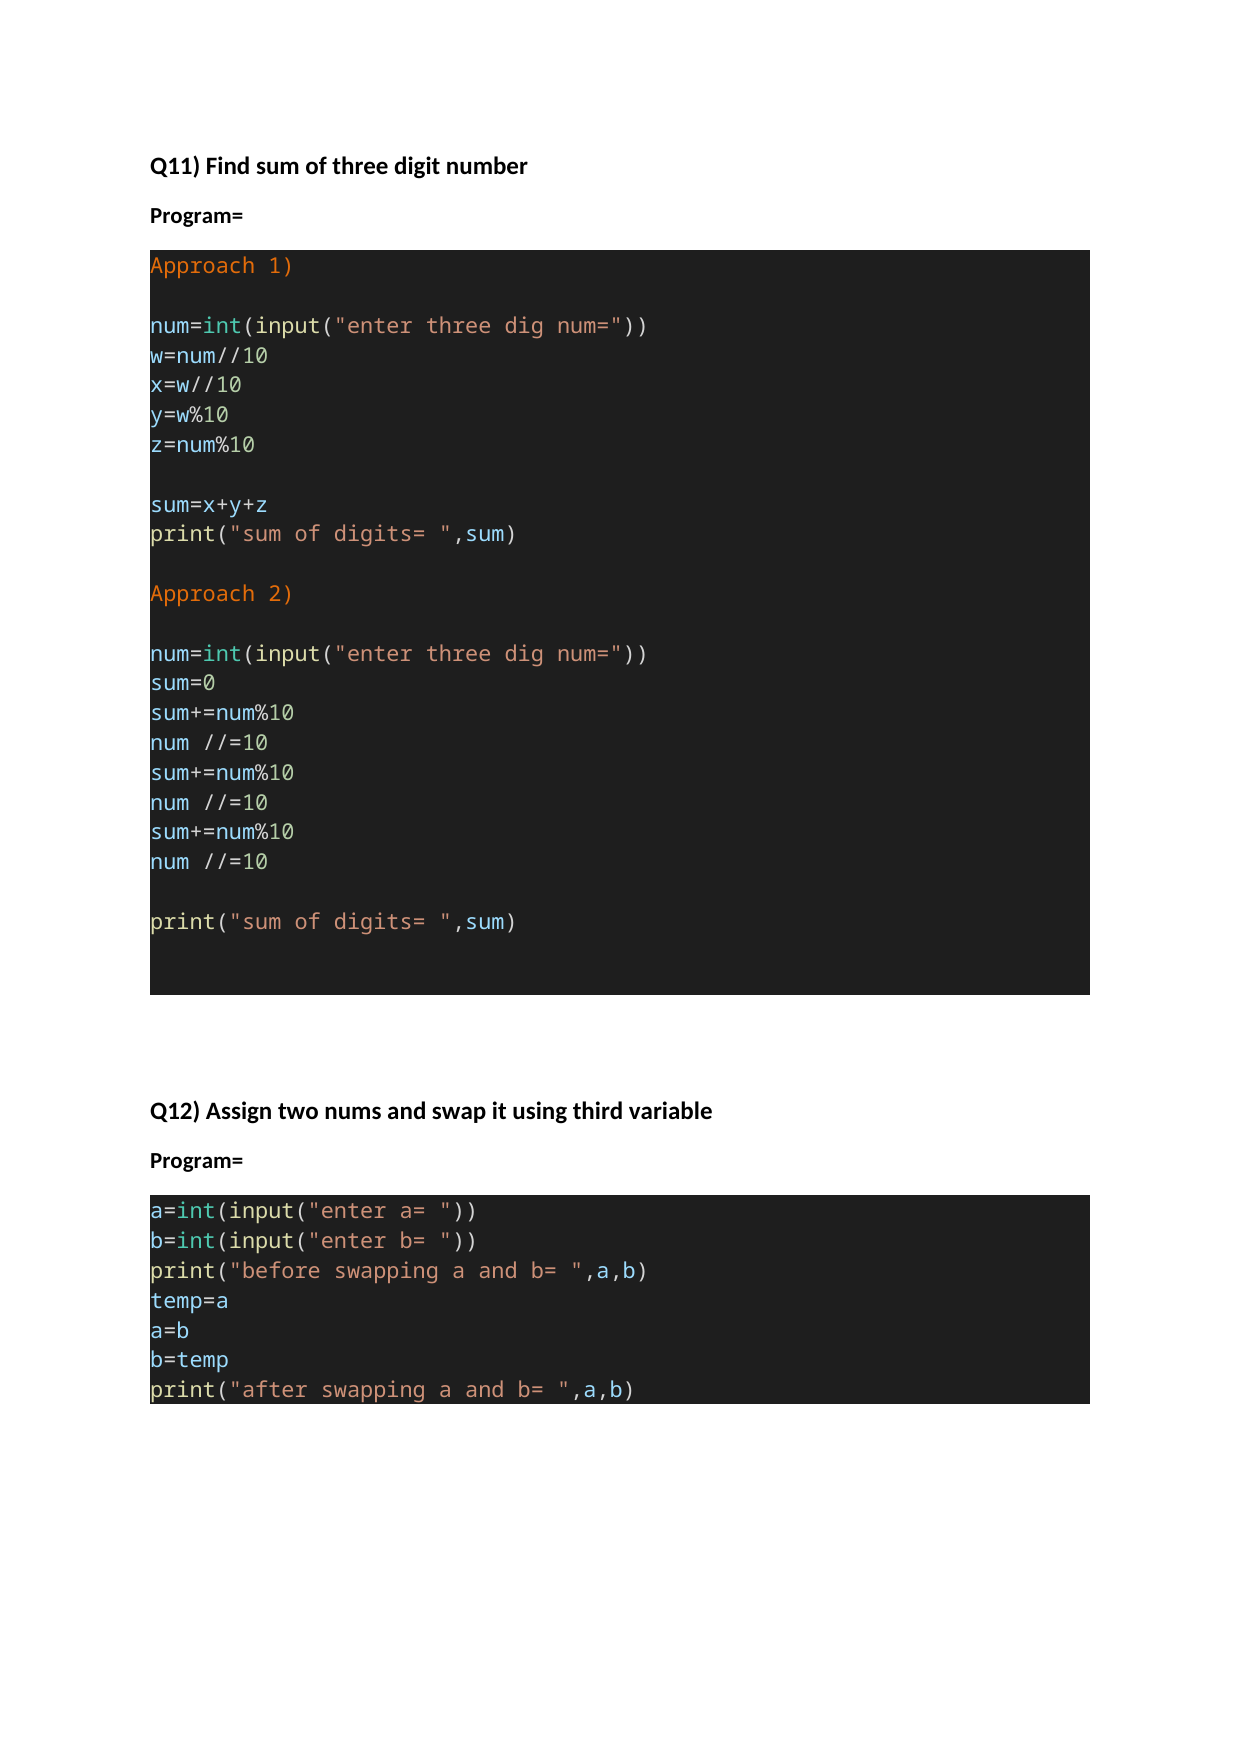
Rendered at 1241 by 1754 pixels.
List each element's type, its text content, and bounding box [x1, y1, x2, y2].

text b=temp [150, 1344, 1090, 1374]
text a=b [150, 1314, 1090, 1344]
text num=int(input("enter three dig num=")) [150, 310, 1090, 339]
text sum+=num%10 [150, 816, 1090, 846]
text Q11) Find sum of three digit number [150, 150, 1090, 181]
text Q12) Assign two nums and swap it using third variable [150, 1095, 1090, 1126]
text num //=10 [150, 727, 1090, 757]
text Program= [150, 201, 1090, 229]
text num //=10 [150, 846, 1090, 876]
text a=int(input("enter a= ")) [150, 1195, 1090, 1225]
text sum+=num%10 [150, 757, 1090, 786]
text print("sum of digits= ",sum) [150, 906, 1090, 935]
text y=w%10 [150, 399, 1090, 429]
text print("sum of digits= ",sum) [150, 518, 1090, 548]
text sum=x+y+z [150, 488, 1090, 518]
text sum+=num%10 [150, 697, 1090, 727]
text num //=10 [150, 786, 1090, 816]
text sum=0 [150, 667, 1090, 697]
text Approach 2) [150, 578, 1090, 608]
text print("after swapping a and b= ",a,b) [150, 1374, 1090, 1404]
text b=int(input("enter b= ")) [150, 1225, 1090, 1255]
text z=num%10 [150, 429, 1090, 459]
text x=w//10 [150, 369, 1090, 399]
text w=num//10 [150, 339, 1090, 369]
text temp=a [150, 1285, 1090, 1314]
text num=int(input("enter three dig num=")) [150, 637, 1090, 667]
text Program= [150, 1147, 1090, 1174]
text print("before swapping a and b= ",a,b) [150, 1255, 1090, 1285]
text Approach 1) [150, 250, 1090, 280]
